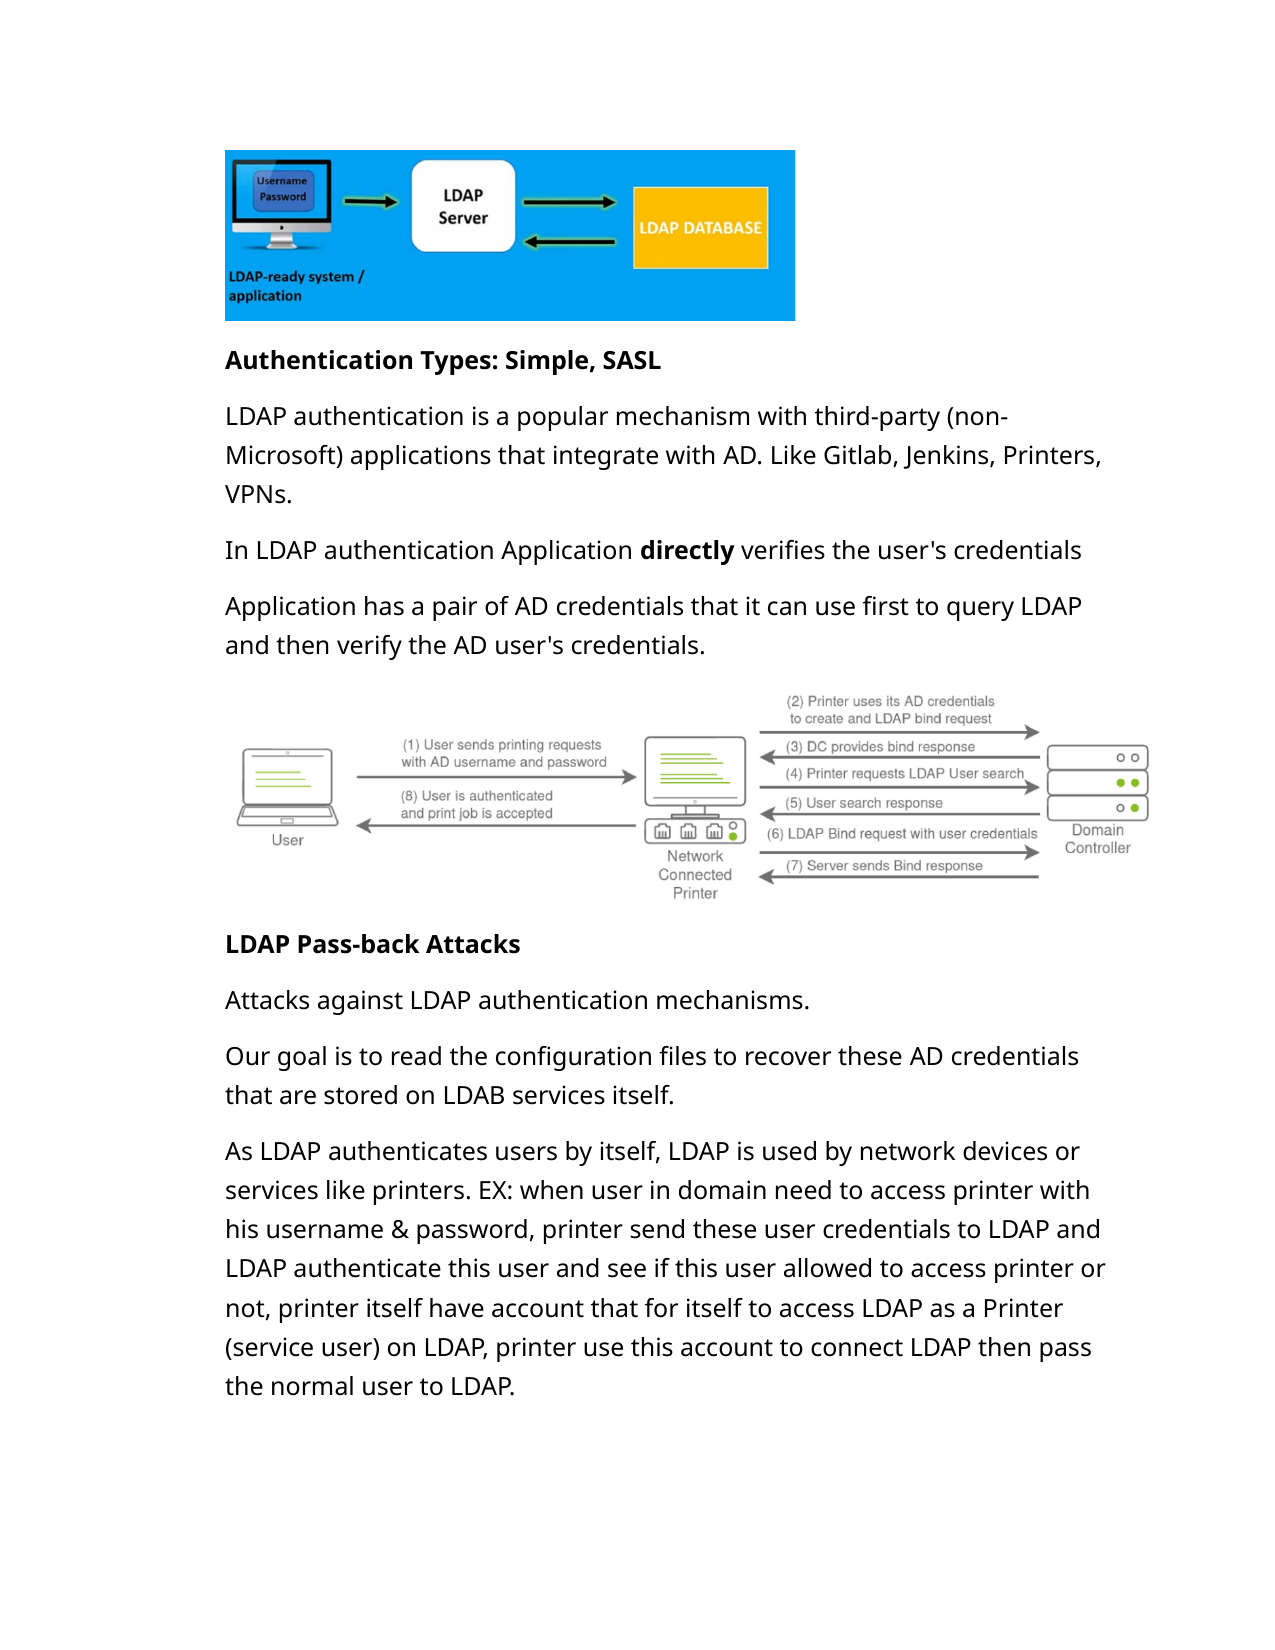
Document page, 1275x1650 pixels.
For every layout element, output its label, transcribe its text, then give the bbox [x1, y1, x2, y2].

picture [522, 194, 617, 210]
picture [270, 272, 302, 282]
picture [225, 683, 1167, 906]
picture [523, 234, 617, 250]
picture [265, 293, 279, 300]
text LDAP Pass-back Attacks [150, 927, 1125, 961]
picture [282, 291, 296, 300]
picture [246, 291, 261, 302]
text Our goal is to read the configuration files to recover these AD credentials that are stored on LDAB services itself. [225, 1039, 1125, 1112]
text As LDAP authenticates users by itself, LDAP is used by network devices or services like printers. EX: when user in domain need to access printer with his username & password, printer send these user credentials to LDAP and LDAP authenticate this user and see if this user allowed to access printer or not, printer itself have account that for itself to access LDAP as a Printer (service user) on LDAP, printer use this account to connect LDAP then pass the normal user to LDAP. [225, 1134, 1125, 1403]
text Application has a pair of AD credentials that it can use first to query LDAP and then verify the AD user's credentials. [225, 588, 1125, 661]
picture [242, 273, 252, 280]
picture [342, 194, 399, 210]
picture [232, 160, 331, 249]
text LDAP authentication is a popular mechanism with third-party (non-Microsoft) applications that integrate with AD. Like Gitlab, Jenkins, Printers, VPNs. [225, 398, 1125, 511]
text In LDAP authentication Application directly verifies the user's credentials [150, 532, 1125, 566]
picture [342, 275, 350, 280]
text Authentication Types: Simple, SASL [150, 342, 1125, 376]
picture [310, 274, 333, 281]
text Attacks against LDAP authentication mechanisms. [150, 983, 1125, 1017]
picture [230, 293, 243, 302]
picture [633, 187, 768, 269]
picture [411, 159, 516, 252]
